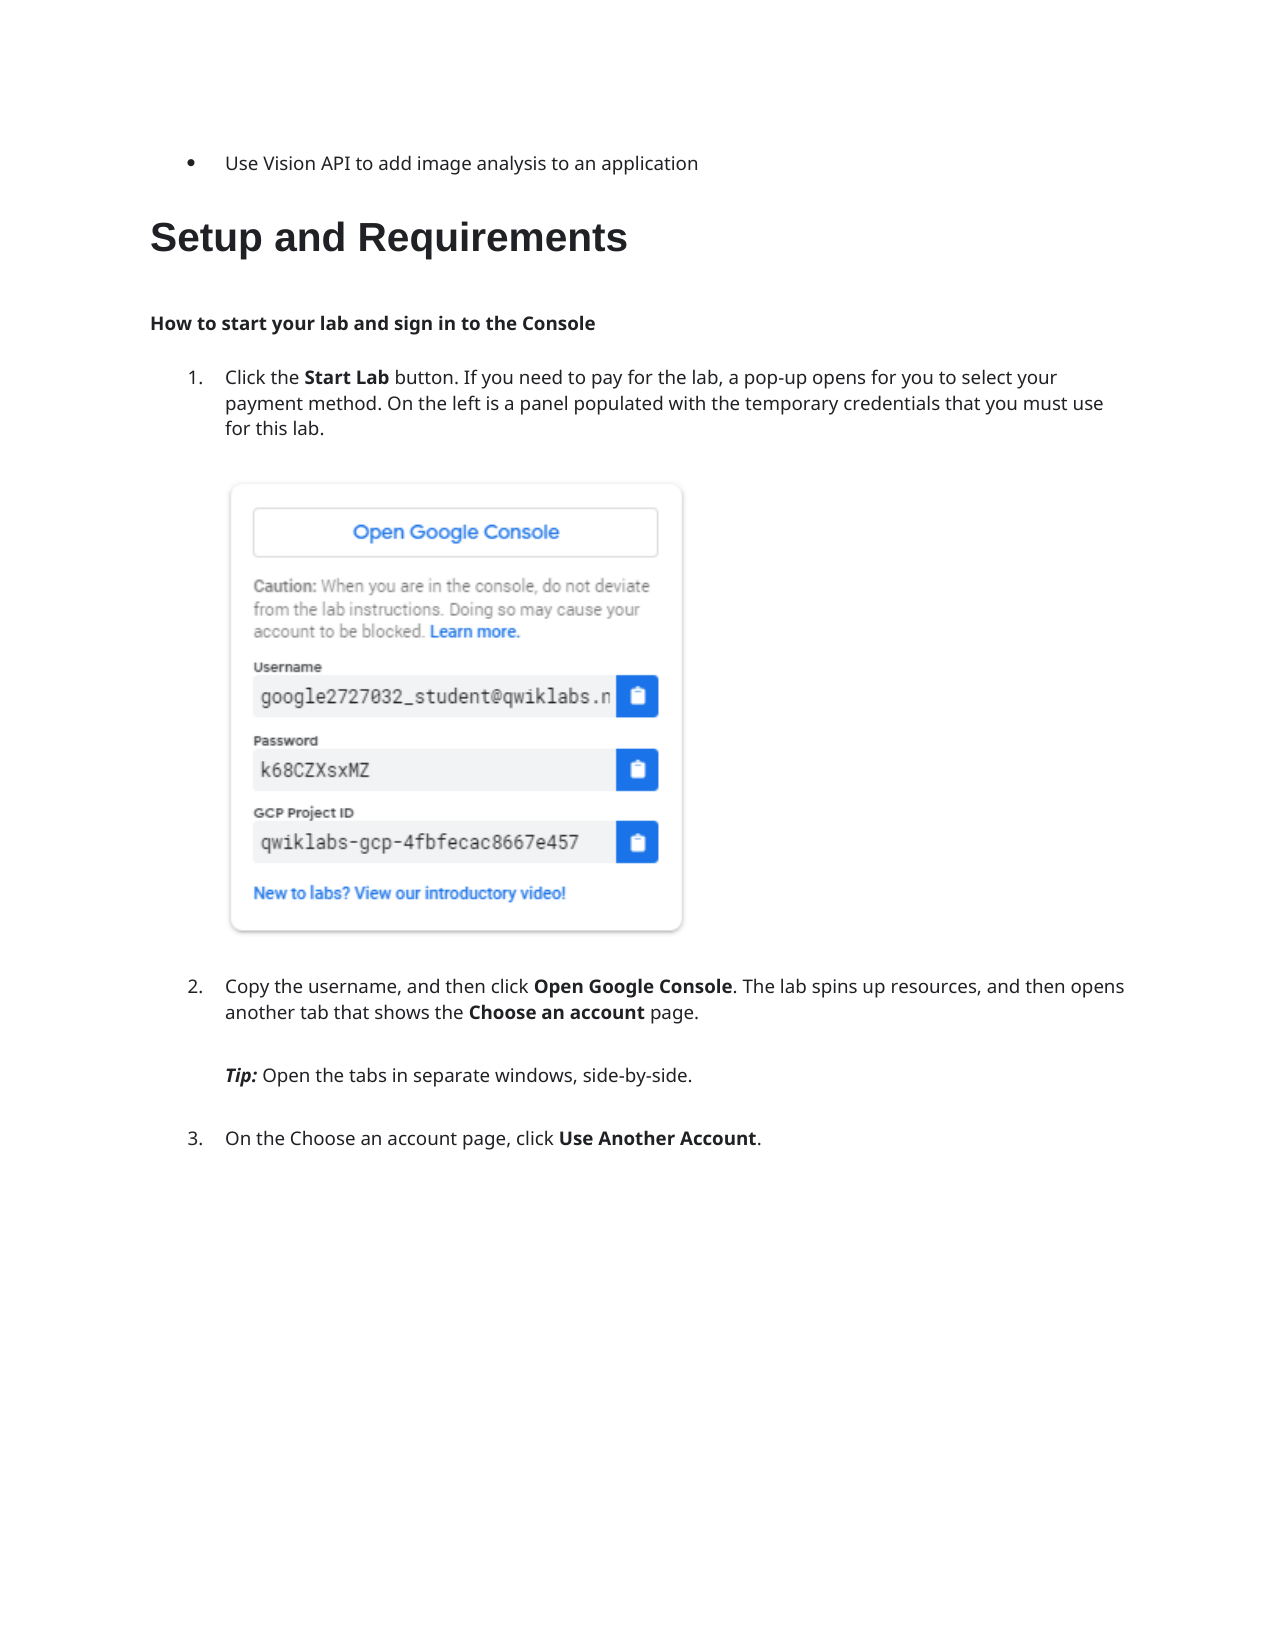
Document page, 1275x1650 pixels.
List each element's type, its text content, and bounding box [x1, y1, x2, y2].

picture [225, 478, 690, 937]
list Click the Start Lab button. If you need to pay for the lab, a pop-up opens for you to select your payment method. On the left is a panel populated with the temporary credentials that you must use for this lab. [187, 364, 1125, 441]
text Tip: Open the tabs in separate windows, side-by-side. [225, 1062, 1125, 1088]
list Use Vision API to add image analysis to an application [187, 150, 1125, 176]
text Setup and Requirements [150, 213, 1125, 260]
list Copy the username, and then click Open Google Console. The lab spins up resources, and then opens another tab that shows the Choose an account page. [187, 974, 1125, 1025]
text How to start your lab and sign in to the Console [150, 310, 1125, 335]
list On the Choose an account page, click Use Another Account. [187, 1125, 1125, 1151]
